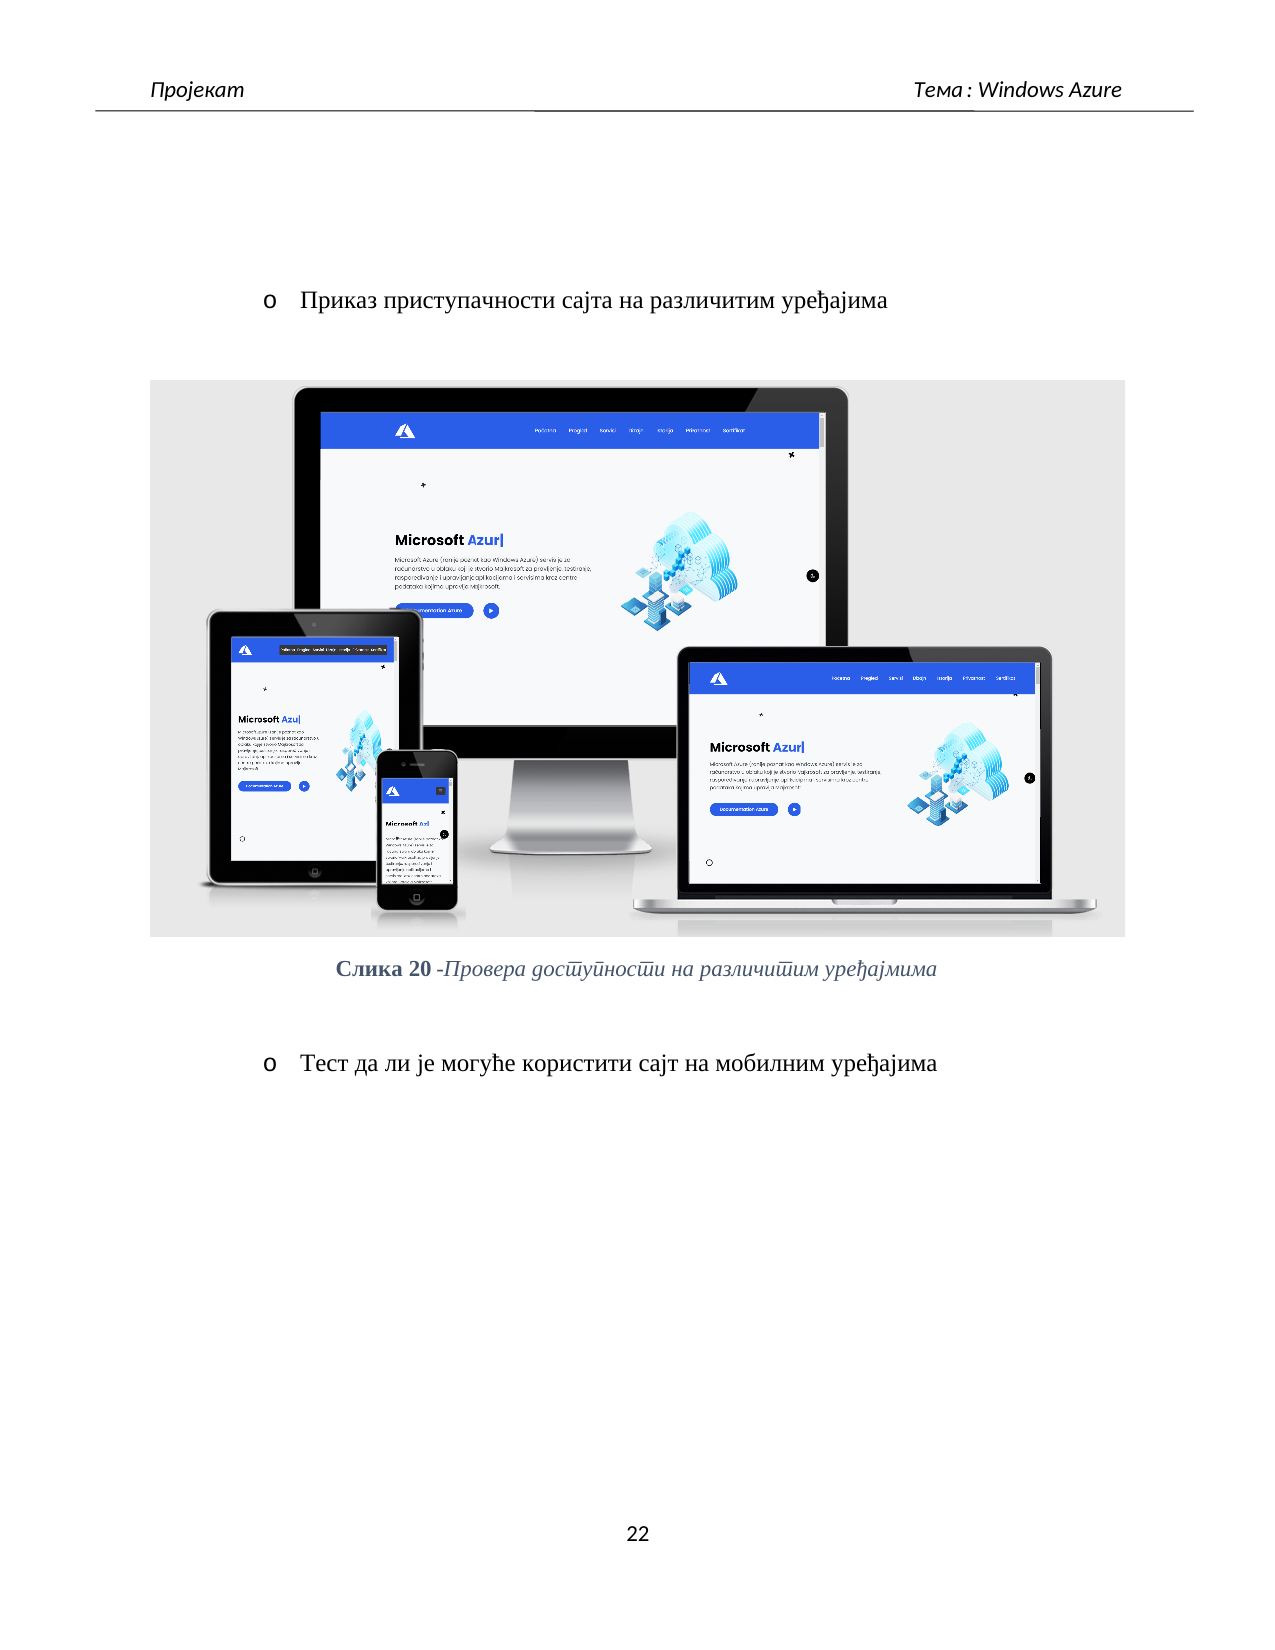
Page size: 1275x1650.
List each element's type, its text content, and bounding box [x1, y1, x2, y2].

list Тест да ли је могуће користити сајт на мобилним уређајима [262, 1048, 1125, 1078]
text Слика 20 -Провера доступности на различитим уређајмима [150, 955, 1125, 982]
list Приказ приступачности сајта на различитим уређајима [262, 285, 1125, 316]
picture [150, 380, 1125, 937]
